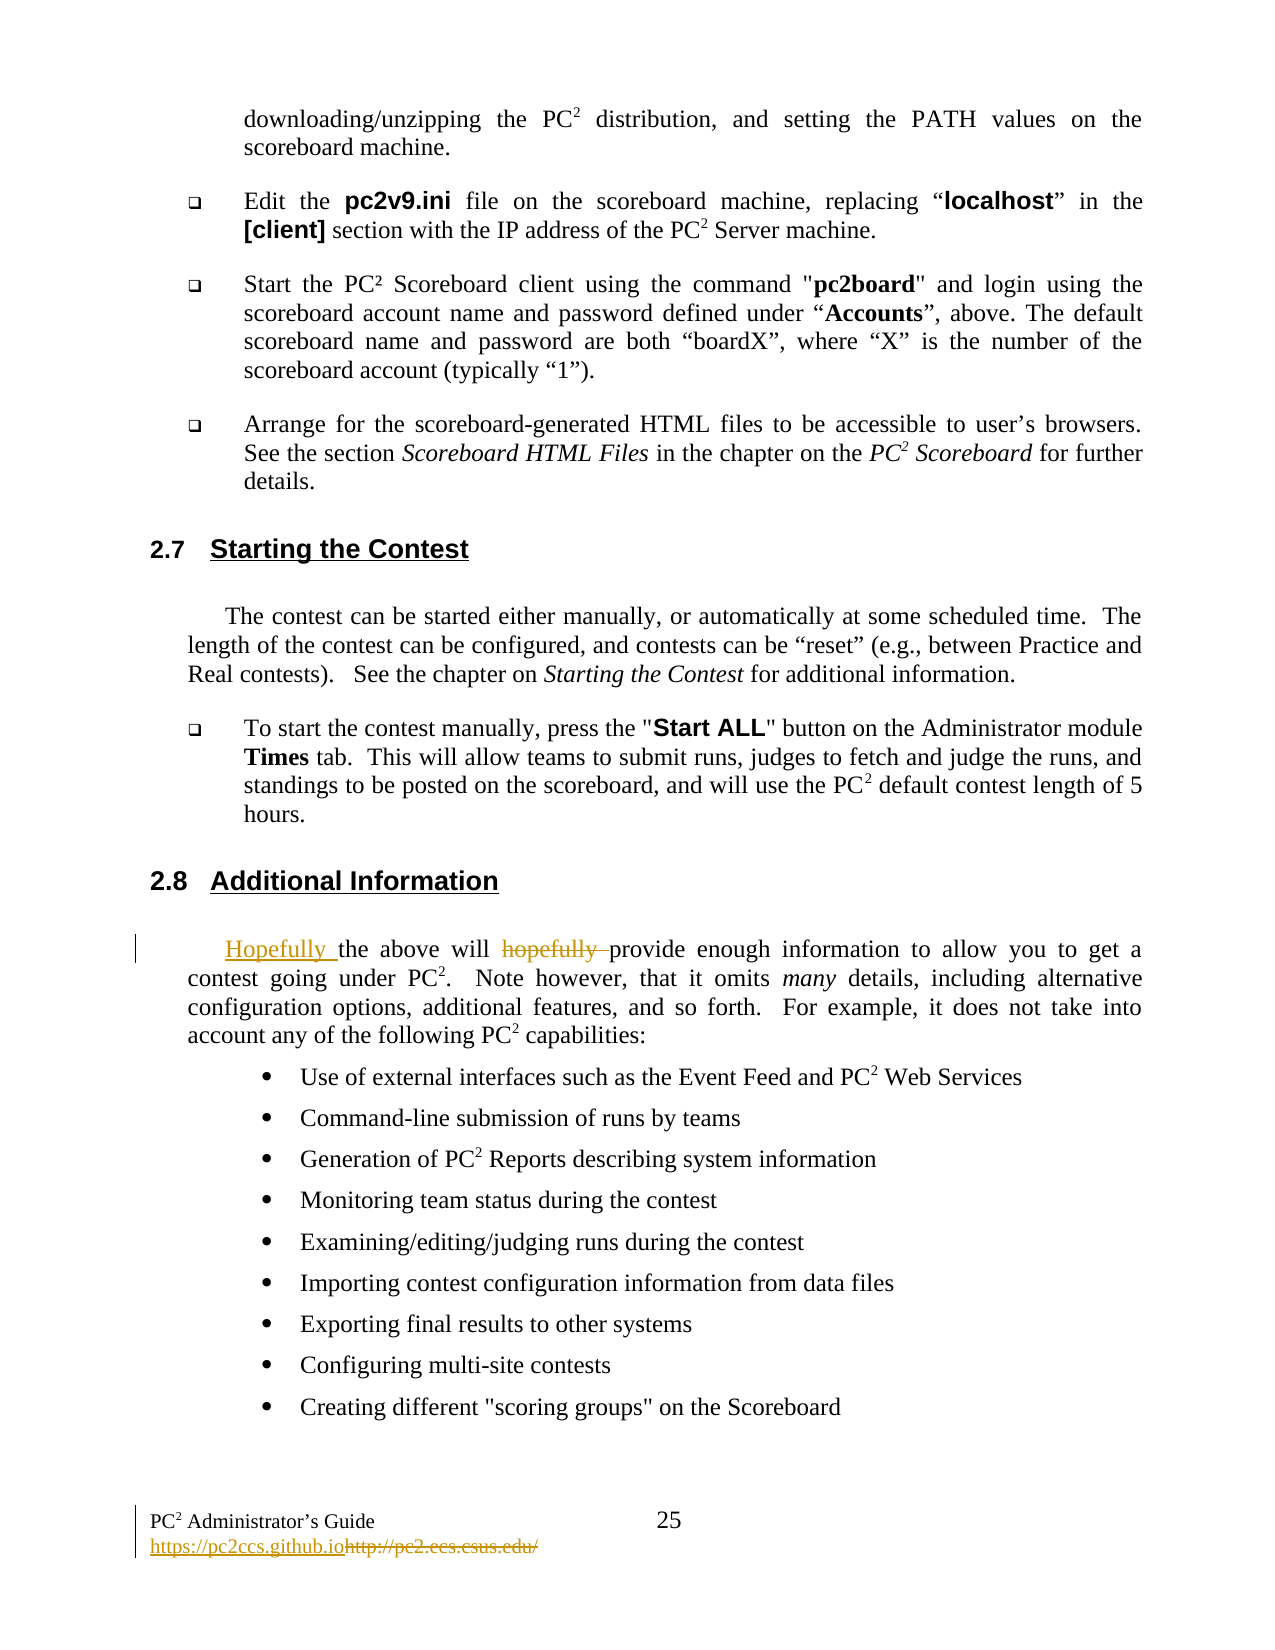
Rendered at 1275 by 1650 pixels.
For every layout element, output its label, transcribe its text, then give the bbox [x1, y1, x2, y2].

list Creating different "scoring groups" on the Scoreboard [262, 1392, 1143, 1420]
list Command-line submission of runs by teams [262, 1103, 1143, 1132]
list Configuring multi-site contests [262, 1350, 1143, 1379]
list Exporting final results to other systems [262, 1309, 1143, 1338]
list Generation of PC2 Reports describing system information [262, 1144, 1143, 1173]
list Arrange for the scoreboard-generated HTML files to be accessible to user’s browsers. See the section Scoreboard HTML Files in the chapter on the PC2 Scoreboard for further details. [187, 409, 1143, 495]
text the above will provide enough information to allow you to get a contest going under PC2. Note however, that it omits many details, including alternative configuration options, additional features, and so forth. For example, it does not take into account any of the following PC2 capabilities: [187, 934, 1143, 1049]
list Start the PC² Scoreboard client using the command "pc2board" and login using the scoreboard account name and password defined under “Accounts”, above. The default scoreboard name and password are both “boardX”, where “X” is the number of the scoreboard account (typically “1”). [187, 269, 1143, 384]
list To start the contest manually, press the "Start ALL" button on the Administrator module Times tab. This will allow teams to submit runs, judges to fetch and judge the runs, and standings to be posted on the scoreboard, and will use the PC2 default contest length of 5 hours. [187, 713, 1143, 828]
subtitle Additional Information [150, 865, 1143, 897]
text The contest can be started either manually, or automatically at some scheduled time. The length of the contest can be configured, and contests can be “reset” (e.g., between Practice and Real contests). See the chapter on Starting the Contest for additional information. [187, 601, 1143, 688]
list Use of external interfaces such as the Event Feed and PC2 Web Services [262, 1062, 1143, 1090]
list Importing contest configuration information from data files [262, 1268, 1143, 1297]
list Examining/editing/judging runs during the contest [262, 1227, 1143, 1255]
list Edit the pc2v9.ini file on the scoreboard machine, replacing “localhost” in the [client] section with the IP address of the PC2 Server machine. [187, 186, 1143, 244]
list Monitoring team status during the contest [262, 1185, 1143, 1214]
subtitle Starting the Contest [150, 533, 1143, 564]
